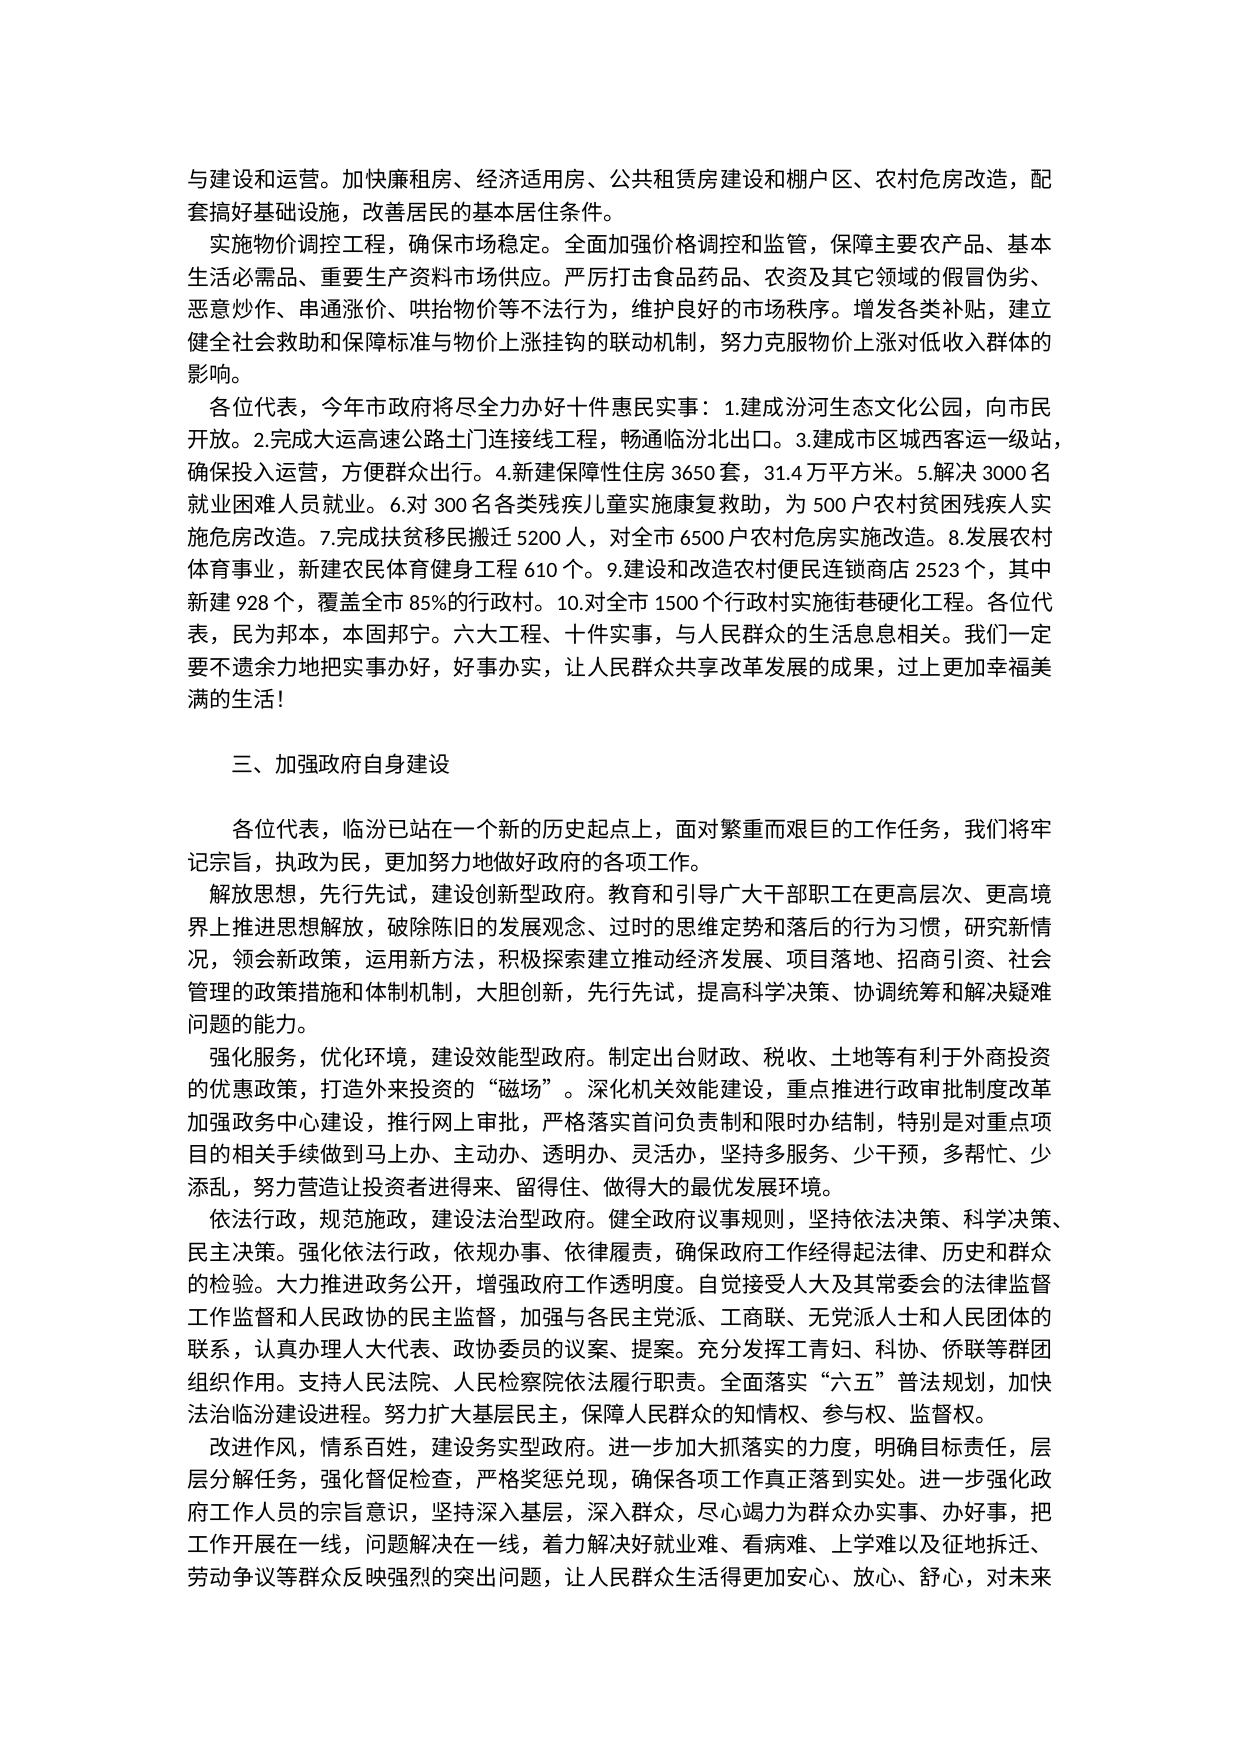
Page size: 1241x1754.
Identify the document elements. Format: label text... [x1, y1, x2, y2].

text 各位代表，临汾已站在一个新的历史起点上，面对繁重而艰巨的工作任务，我们将牢记宗旨，执政为民，更加努力地做好政府的各项工作。 [187, 812, 1053, 877]
text 实施物价调控工程，确保市场稳定。全面加强价格调控和监管，保障主要农产品、基本生活必需品、重要生产资料市场供应。严厉打击食品药品、农资及其它领域的假冒伪劣、恶意炒作、串通涨价、哄抬物价等不法行为，维护良好的市场秩序。增发各类补贴，建立健全社会救助和保障标准与物价上涨挂钩的联动机制，努力克服物价上涨对低收入群体的影响。 [187, 227, 1053, 389]
text 三、加强政府自身建设 [187, 747, 1053, 779]
text 各位代表，今年市政府将尽全力办好十件惠民实事：1.建成汾河生态文化公园，向市民开放。2.完成大运高速公路土门连接线工程，畅通临汾北出口。3.建成市区城西客运一级站，确保投入运营，方便群众出行。4.新建保障性住房3650套，31.4万平方米。5.解决3000名就业困难人员就业。6.对300名各类残疾儿童实施康复救助，为500户农村贫困残疾人实施危房改造。7.完成扶贫移民搬迁5200人，对全市6500户农村危房实施改造。8.发展农村体育事业，新建农民体育健身工程610个。9.建设和改造农村便民连锁商店2523个，其中新建928个，覆盖全市85%的行政村。10.对全市1500个行政村实施街巷硬化工程。各位代表，民为邦本，本固邦宁。六大工程、十件实事，与人民群众的生活息息相关。我们一定要不遗余力地把实事办好，好事办实，让人民群众共享改革发展的成果，过上更加幸福美满的生活！ [187, 389, 1053, 714]
text 依法行政，规范施政，建设法治型政府。健全政府议事规则，坚持依法决策、科学决策、民主决策。强化依法行政，依规办事、依律履责，确保政府工作经得起法律、历史和群众的检验。大力推进政务公开，增强政府工作透明度。自觉接受人大及其常委会的法律监督、工作监督和人民政协的民主监督，加强与各民主党派、工商联、无党派人士和人民团体的联系，认真办理人大代表、政协委员的议案、提案。充分发挥工青妇、科协、侨联等群团组织作用。支持人民法院、人民检察院依法履行职责。全面落实“六五”普法规划，加快法治临汾建设进程。努力扩大基层民主，保障人民群众的知情权、参与权、监督权。 [187, 1202, 1053, 1429]
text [187, 162, 1053, 227]
text 解放思想，先行先试，建设创新型政府。教育和引导广大干部职工在更高层次、更高境界上推进思想解放，破除陈旧的发展观念、过时的思维定势和落后的行为习惯，研究新情况，领会新政策，运用新方法，积极探索建立推动经济发展、项目落地、招商引资、社会管理的政策措施和体制机制，大胆创新，先行先试，提高科学决策、协调统筹和解决疑难问题的能力。 [187, 877, 1053, 1039]
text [187, 1429, 1053, 1592]
text 强化服务，优化环境，建设效能型政府。制定出台财政、税收、土地等有利于外商投资的优惠政策，打造外来投资的“磁场”。深化机关效能建设，重点推进行政审批制度改革，加强政务中心建设，推行网上审批，严格落实首问负责制和限时办结制，特别是对重点项目的相关手续做到马上办、主动办、透明办、灵活办，坚持多服务、少干预，多帮忙、少添乱，努力营造让投资者进得来、留得住、做得大的最优发展环境。 [187, 1039, 1053, 1202]
